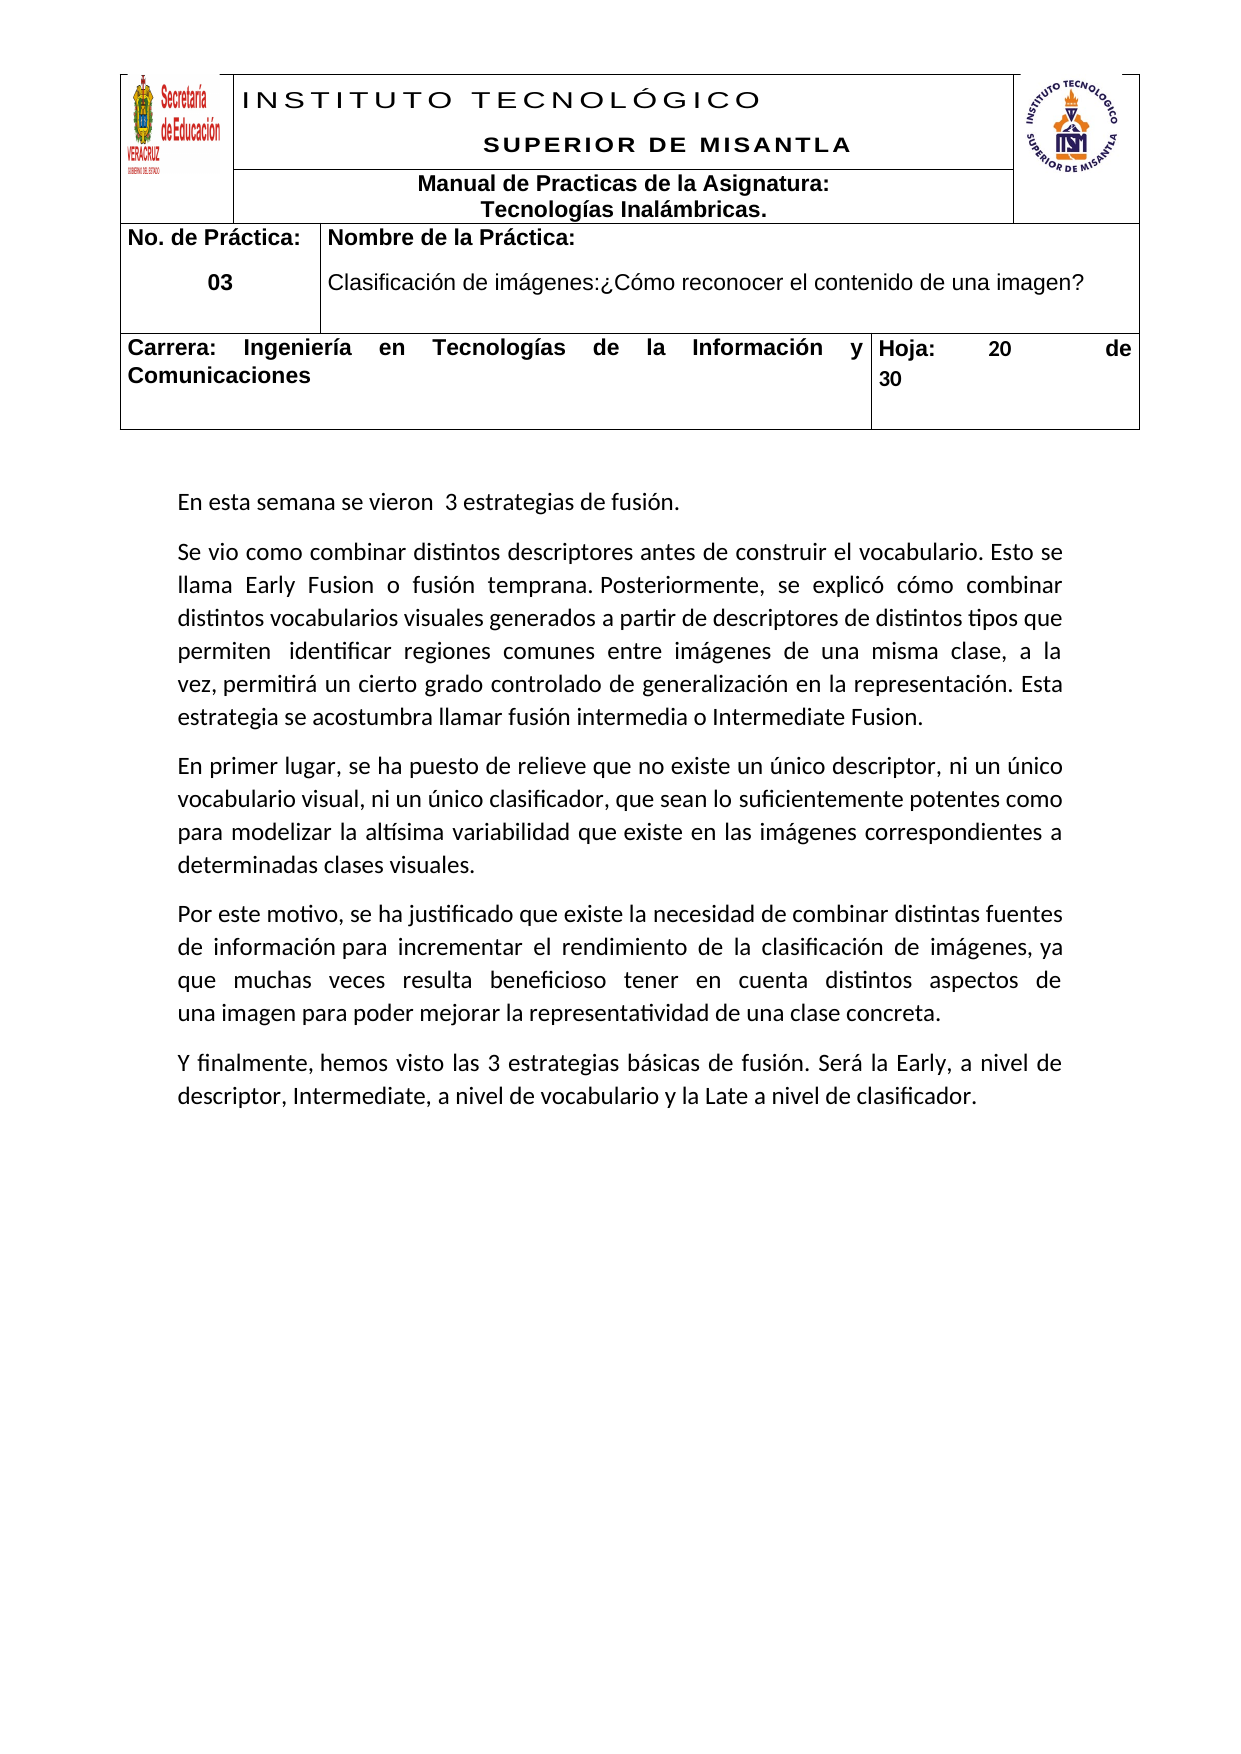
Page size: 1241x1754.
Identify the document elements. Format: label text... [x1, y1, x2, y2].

picture [127, 74, 220, 174]
text Por este motivo, se ha justificado que existe la necesidad de combinar distintas fuentes de información para incrementar el rendimiento de la clasificación de imágenes, ya que muchas veces resulta beneficioso tener en cuenta distintos aspectos de una imagen para poder mejorar la representatividad de una clase concreta. [177, 898, 1063, 1028]
text Y finalmente, hemos visto las 3 estrategias básicas de fusión. Será la Early, a nivel de descriptor, Intermediate, a nivel de vocabulario y la Late a nivel de clasificador. [177, 1047, 1063, 1110]
text En esta semana se vieron 3 estrategias de fusión. [177, 486, 1063, 517]
picture [1020, 74, 1123, 178]
text En primer lugar, se ha puesto de relieve que no existe un único descriptor, ni un único vocabulario visual, ni un único clasificador, que sean lo suficientemente potentes como para modelizar la altísima variabilidad que existe en las imágenes correspondientes a determinadas clases visuales. [177, 750, 1063, 879]
text Se vio como combinar distintos descriptores antes de construir el vocabulario. Esto se llama Early Fusion o fusión temprana. Posteriormente, se explicó cómo combinar distintos vocabularios visuales generados a partir de descriptores de distintos tipos que permiten identificar regiones comunes entre imágenes de una misma clase, a la vez, permitirá un cierto grado controlado de generalización en la representación. Esta estrategia se acostumbra llamar fusión intermedia o Intermediate Fusion. [177, 536, 1063, 731]
